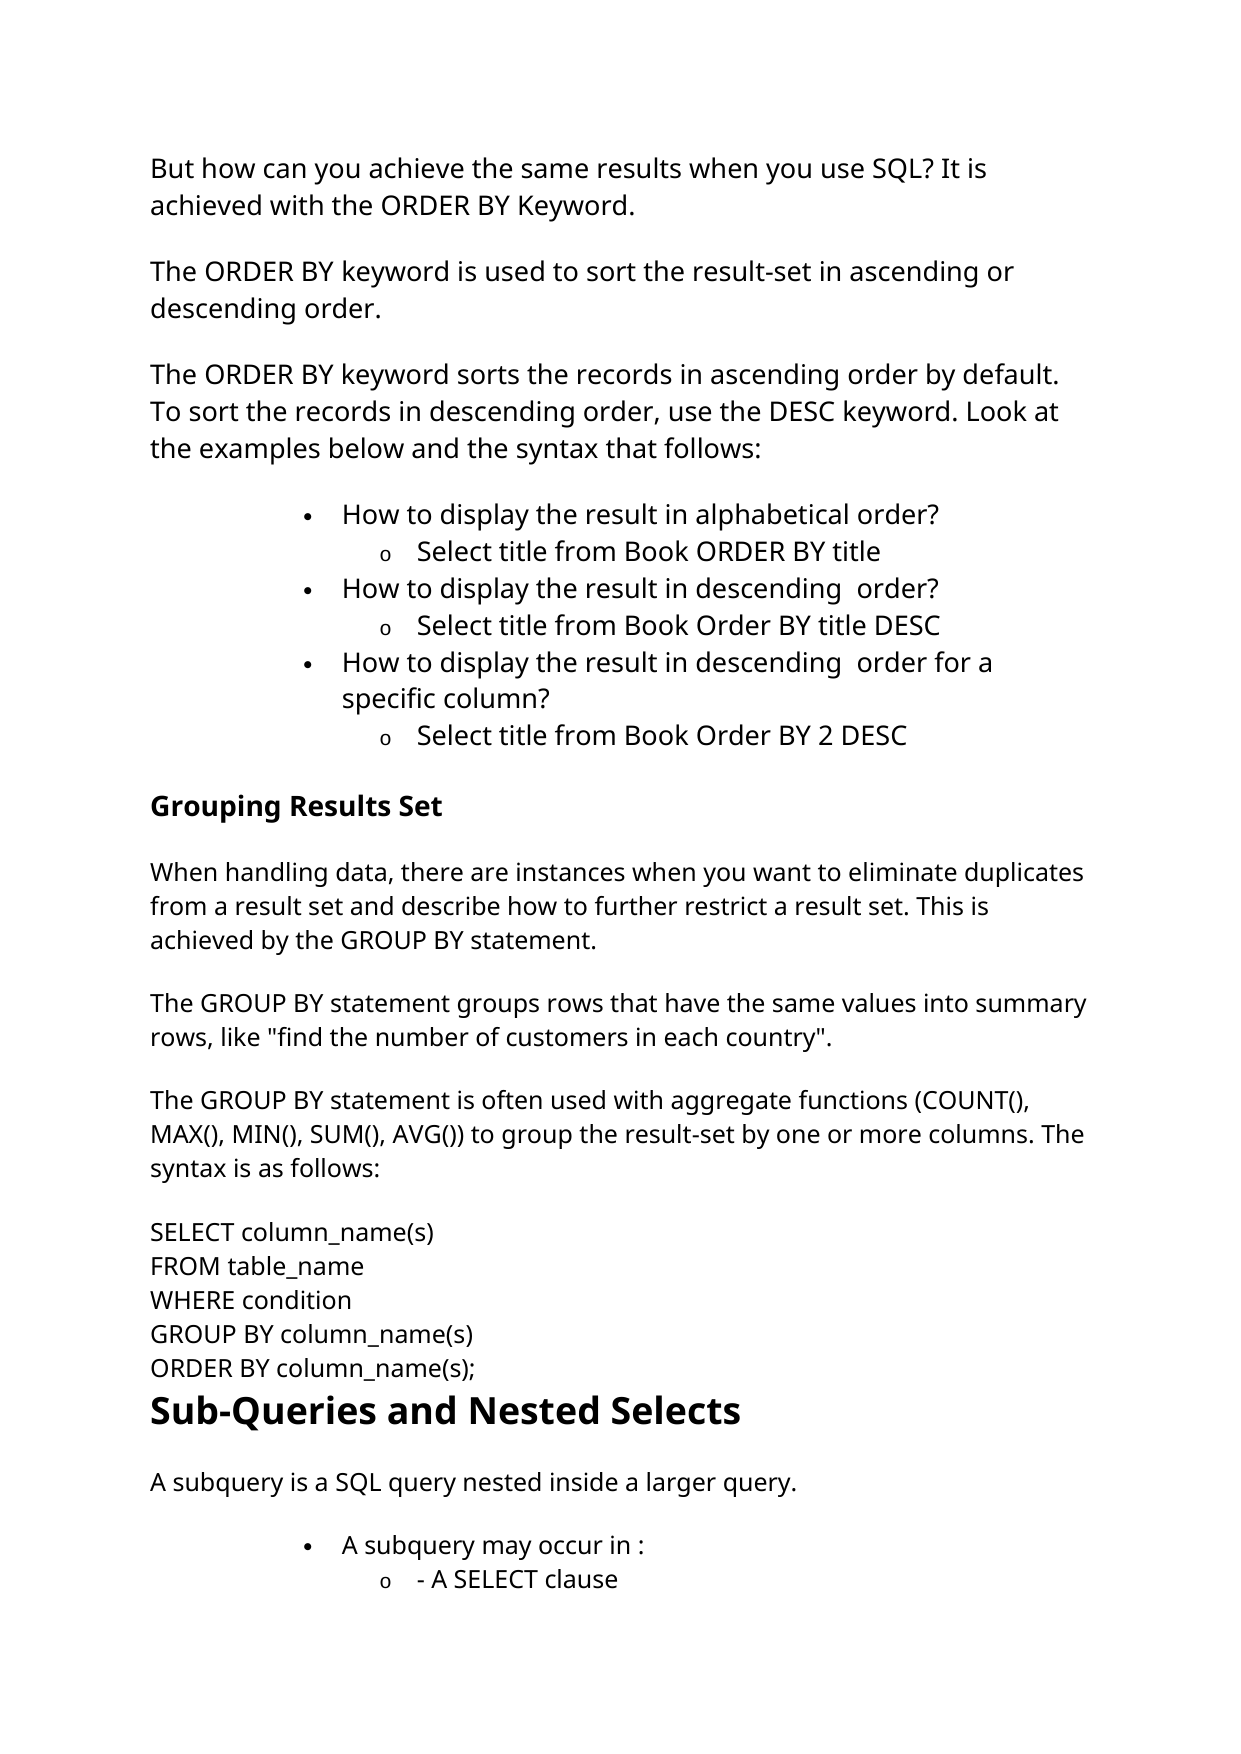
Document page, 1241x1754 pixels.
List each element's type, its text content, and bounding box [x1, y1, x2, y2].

text A subquery is a SQL query nested inside a larger query. [150, 1465, 1090, 1499]
text The GROUP BY statement is often used with aggregate functions (COUNT(), MAX(), MIN(), SUM(), AVG()) to group the result-set by one or more columns. The syntax is as follows: [150, 1083, 1090, 1185]
list Select title from Book ORDER BY title [379, 532, 1090, 569]
text The GROUP BY statement groups rows that have the same values into summary rows, like "find the number of customers in each country". [150, 986, 1090, 1054]
text SELECT column_name(s) FROM table_name WHERE condition GROUP BY column_name(s) ORDER BY column_name(s); [150, 1214, 1090, 1384]
text Sub-Queries and Nested Selects [150, 1384, 1090, 1436]
list How to display the result in descending order for a specific column? [304, 643, 1090, 717]
text Grouping Results Set [150, 787, 1090, 825]
list How to display the result in descending order? [304, 569, 1090, 606]
list - A SELECT clause [379, 1562, 1090, 1596]
text The ORDER BY keyword sorts the records in ascending order by default. To sort the records in descending order, use the DESC keyword. Look at the examples below and the syntax that follows: [150, 356, 1090, 466]
list Select title from Book Order BY 2 DESC [379, 717, 1090, 754]
list How to display the result in alphabetical order? [304, 496, 1090, 532]
text When handling data, there are instances when you want to eliminate duplicates from a result set and describe how to further restrict a result set. This is achieved by the GROUP BY statement. [150, 854, 1090, 956]
list A subquery may occur in : [304, 1528, 1090, 1562]
text But how can you achieve the same results when you use SQL? It is achieved with the ORDER BY Keyword. [150, 150, 1090, 224]
text The ORDER BY keyword is used to sort the result-set in ascending or descending order. [150, 253, 1090, 327]
list Select title from Book Order BY title DESC [379, 606, 1090, 643]
